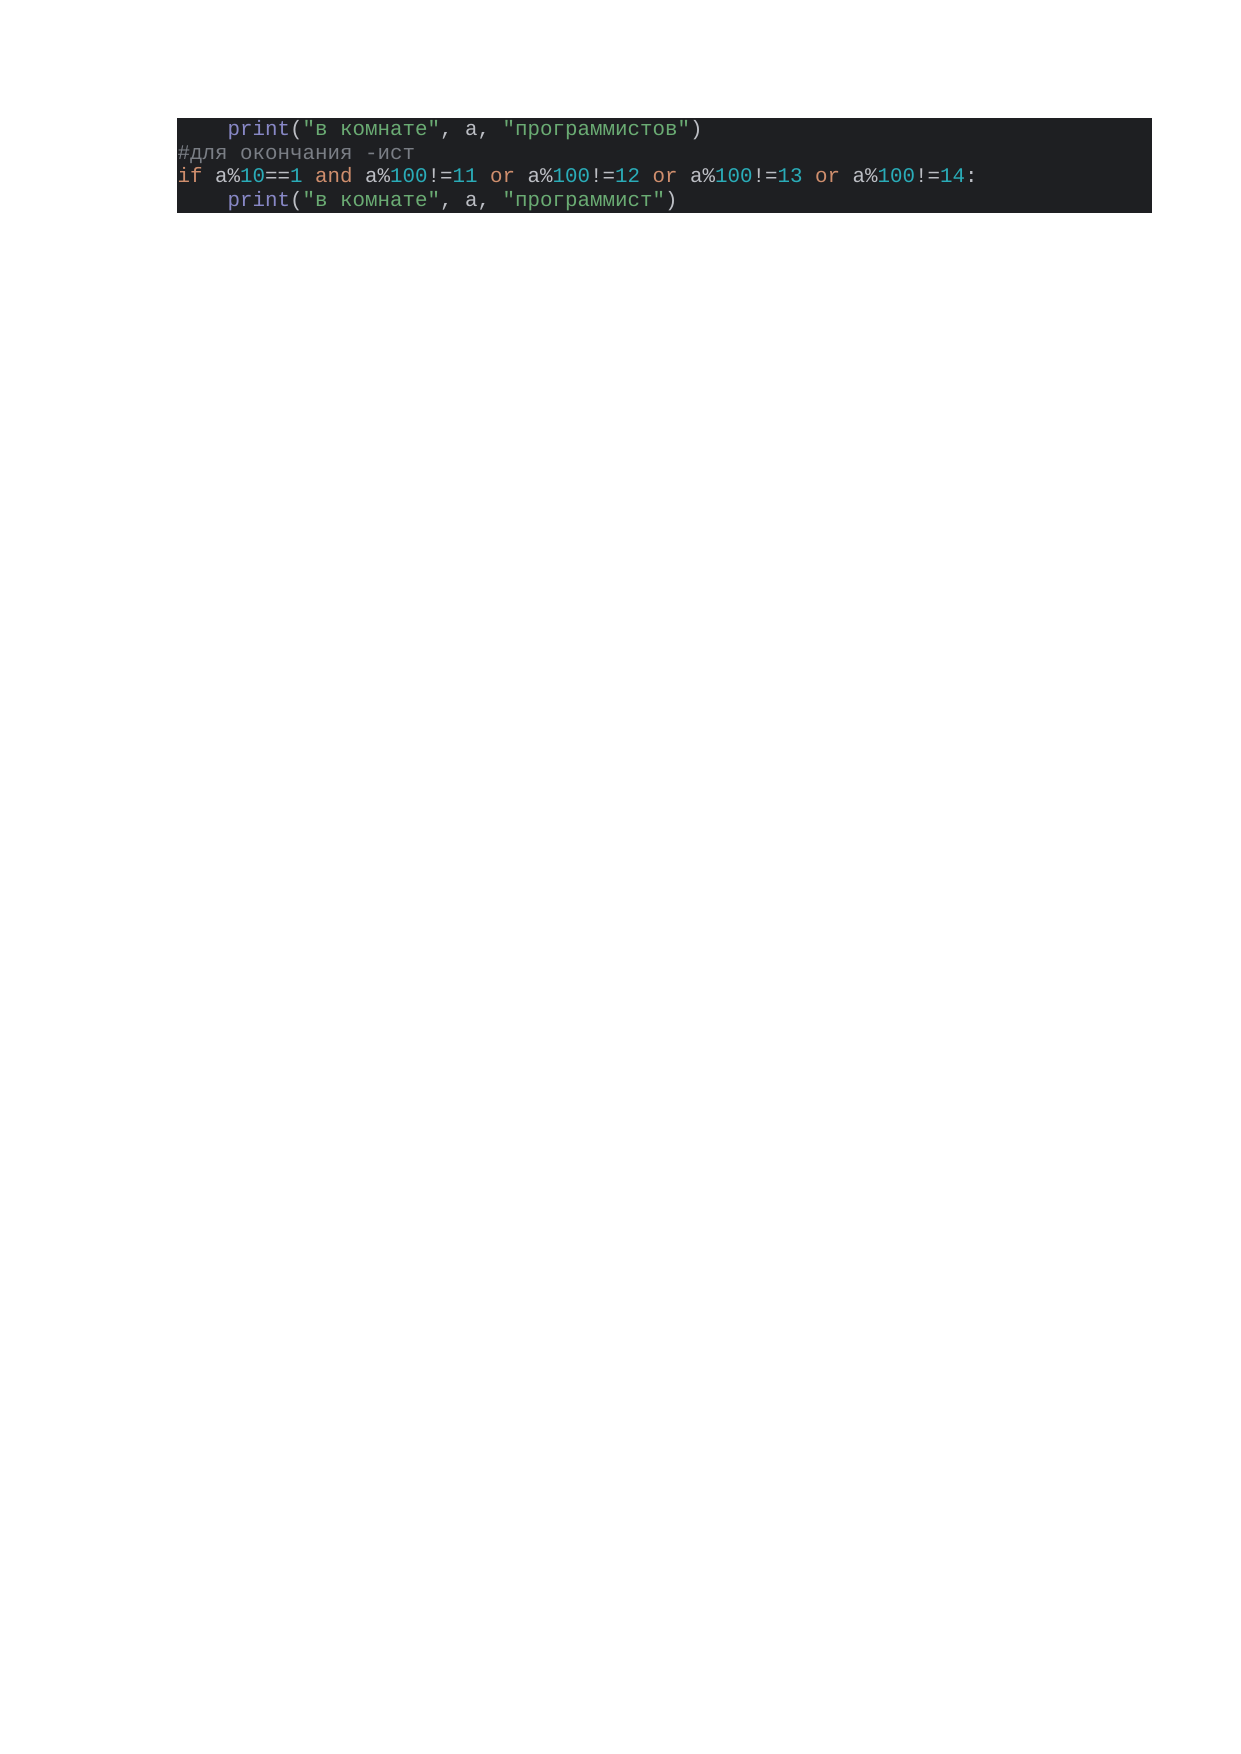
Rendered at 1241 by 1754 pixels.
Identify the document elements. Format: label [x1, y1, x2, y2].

text [177, 118, 1152, 213]
